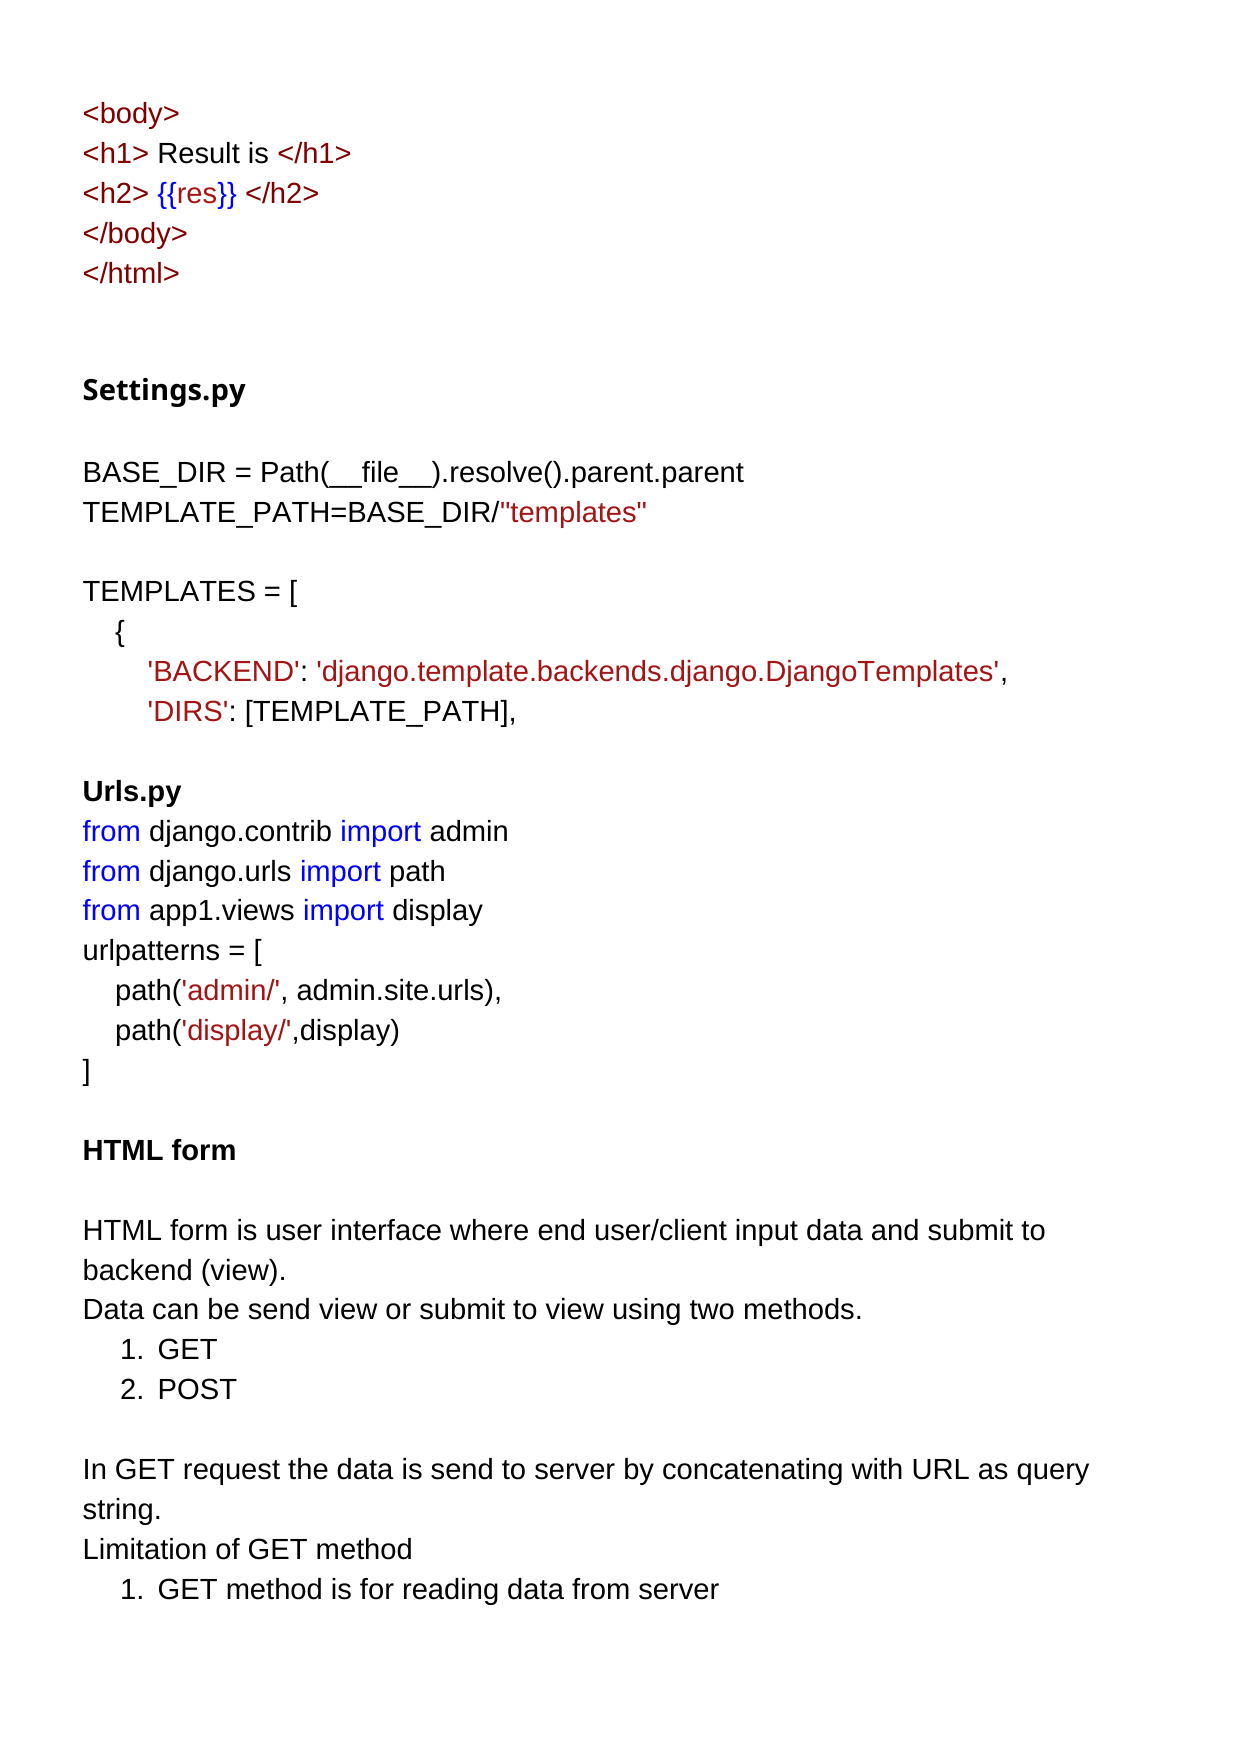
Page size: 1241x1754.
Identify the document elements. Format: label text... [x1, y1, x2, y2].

text { [82, 608, 1158, 648]
list POST [120, 1366, 1158, 1406]
text <body> [82, 90, 1158, 130]
text Limitation of GET method [82, 1525, 1158, 1565]
text from django.contrib import admin [82, 807, 1158, 847]
text path('admin/', admin.site.urls), [82, 967, 1158, 1007]
list GET method is for reading data from server [120, 1565, 1158, 1605]
text TEMPLATE_PATH=BASE_DIR/"templates" [82, 488, 1158, 528]
text Urls.py [82, 767, 1158, 807]
text Data can be send view or submit to view using two methods. [82, 1286, 1158, 1326]
text <h2> {{res}} </h2> [82, 170, 1158, 210]
text BASE_DIR = Path(__file__).resolve().parent.parent [82, 448, 1158, 488]
text urlpatterns = [ [82, 927, 1158, 967]
text ] [82, 1047, 1158, 1087]
text </html> [82, 249, 1158, 289]
text <h1> Result is </h1> [82, 130, 1158, 170]
text In GET request the data is send to server by concatenating with URL as query string. [82, 1446, 1158, 1525]
text HTML form is user interface where end user/client input data and submit to backend (view). [82, 1206, 1158, 1286]
text </body> [82, 210, 1158, 249]
text 'BACKEND': 'django.template.backends.django.DjangoTemplates', [82, 648, 1158, 688]
text HTML form [82, 1126, 1158, 1166]
text path('display/',display) [82, 1007, 1158, 1047]
text from app1.views import display [82, 887, 1158, 927]
text TEMPLATES = [ [82, 568, 1158, 608]
text Settings.py [82, 369, 1158, 409]
text from django.urls import path [82, 847, 1158, 887]
text 'DIRS': [TEMPLATE_PATH], [82, 688, 1158, 727]
list GET [120, 1326, 1158, 1366]
